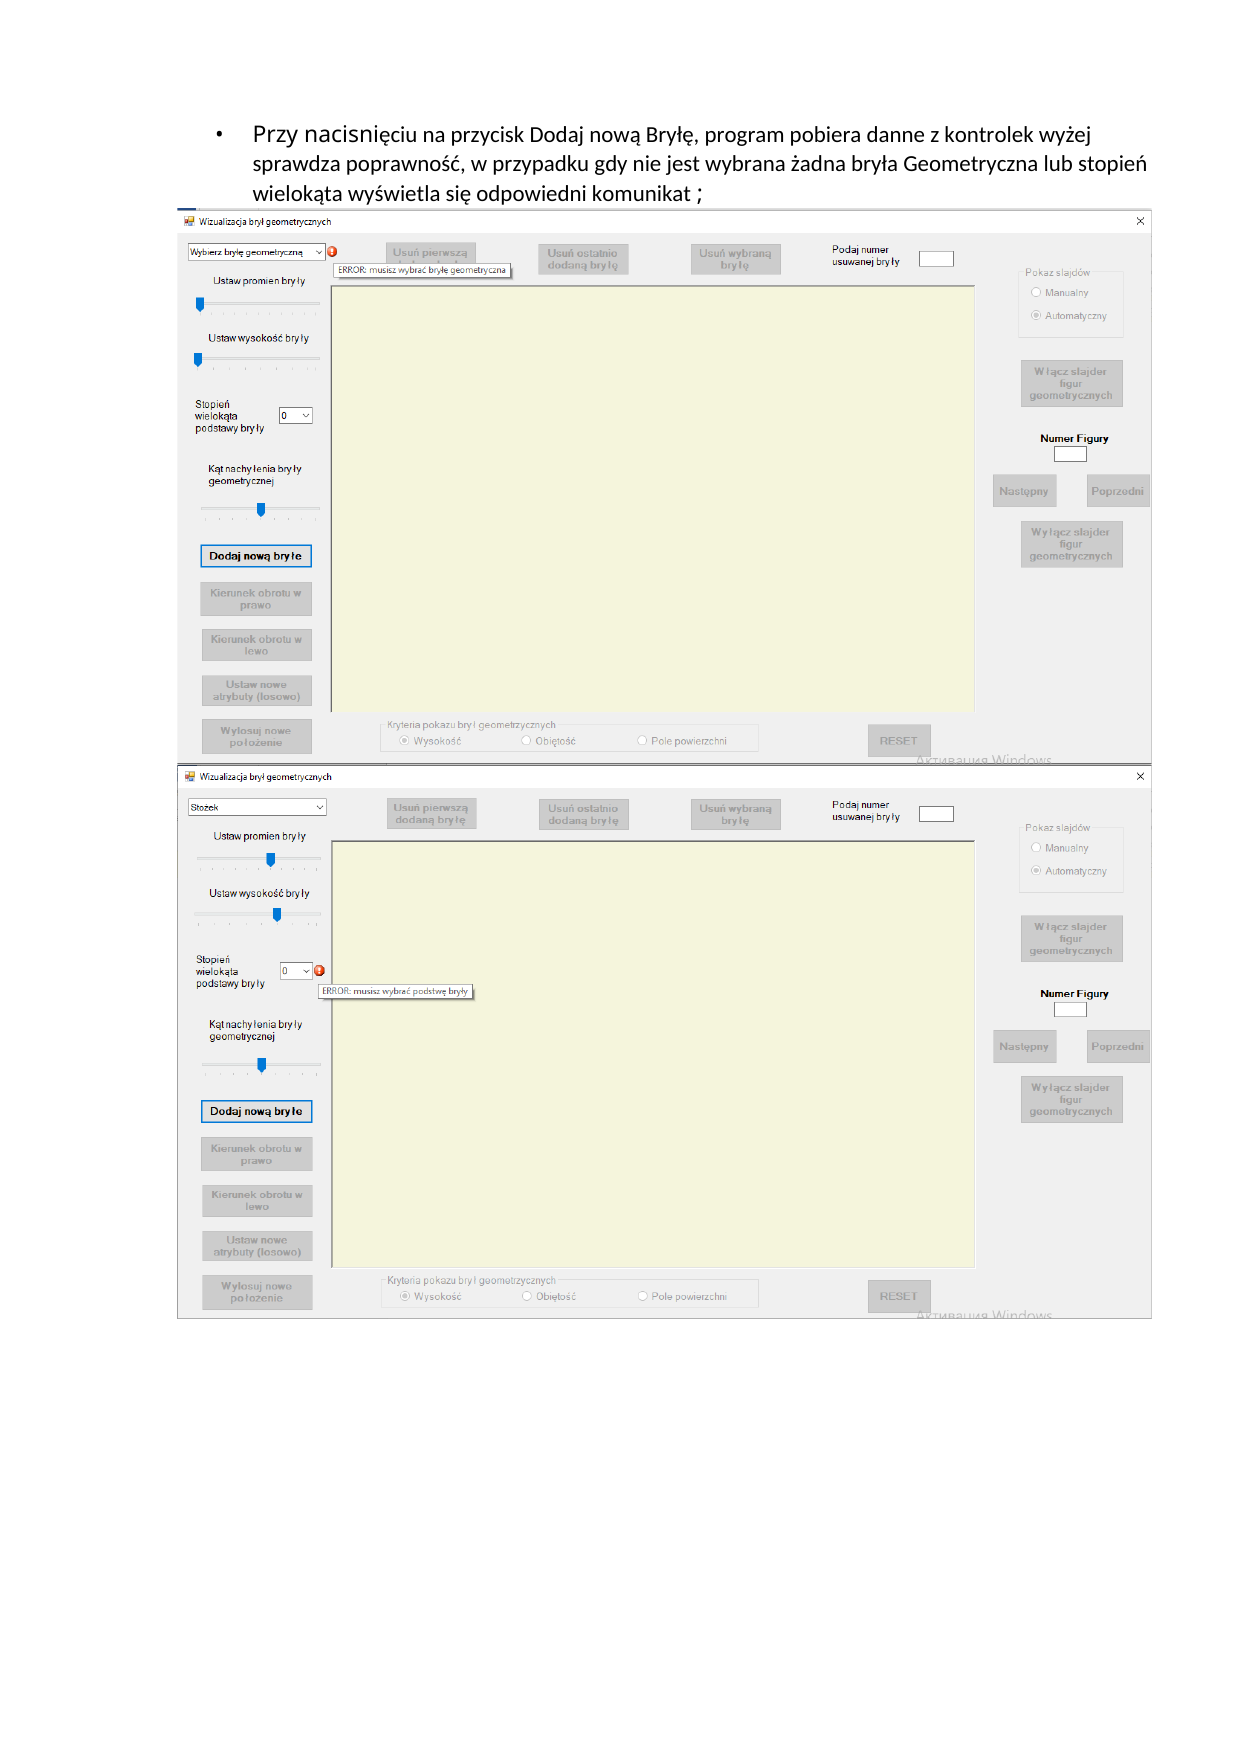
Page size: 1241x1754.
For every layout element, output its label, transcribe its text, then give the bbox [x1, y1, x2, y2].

picture [177, 208, 1152, 1319]
list Przy nacisnięciu na przycisk Dodaj nową Bryłę, program pobiera danne z kontrolek wyżej sprawdza poprawność, w przypadku gdy nie jest wybrana żadna bryła Geometryczna lub stopień wielokąta wyświetla się odpowiedni komunikat ; [215, 118, 1152, 208]
